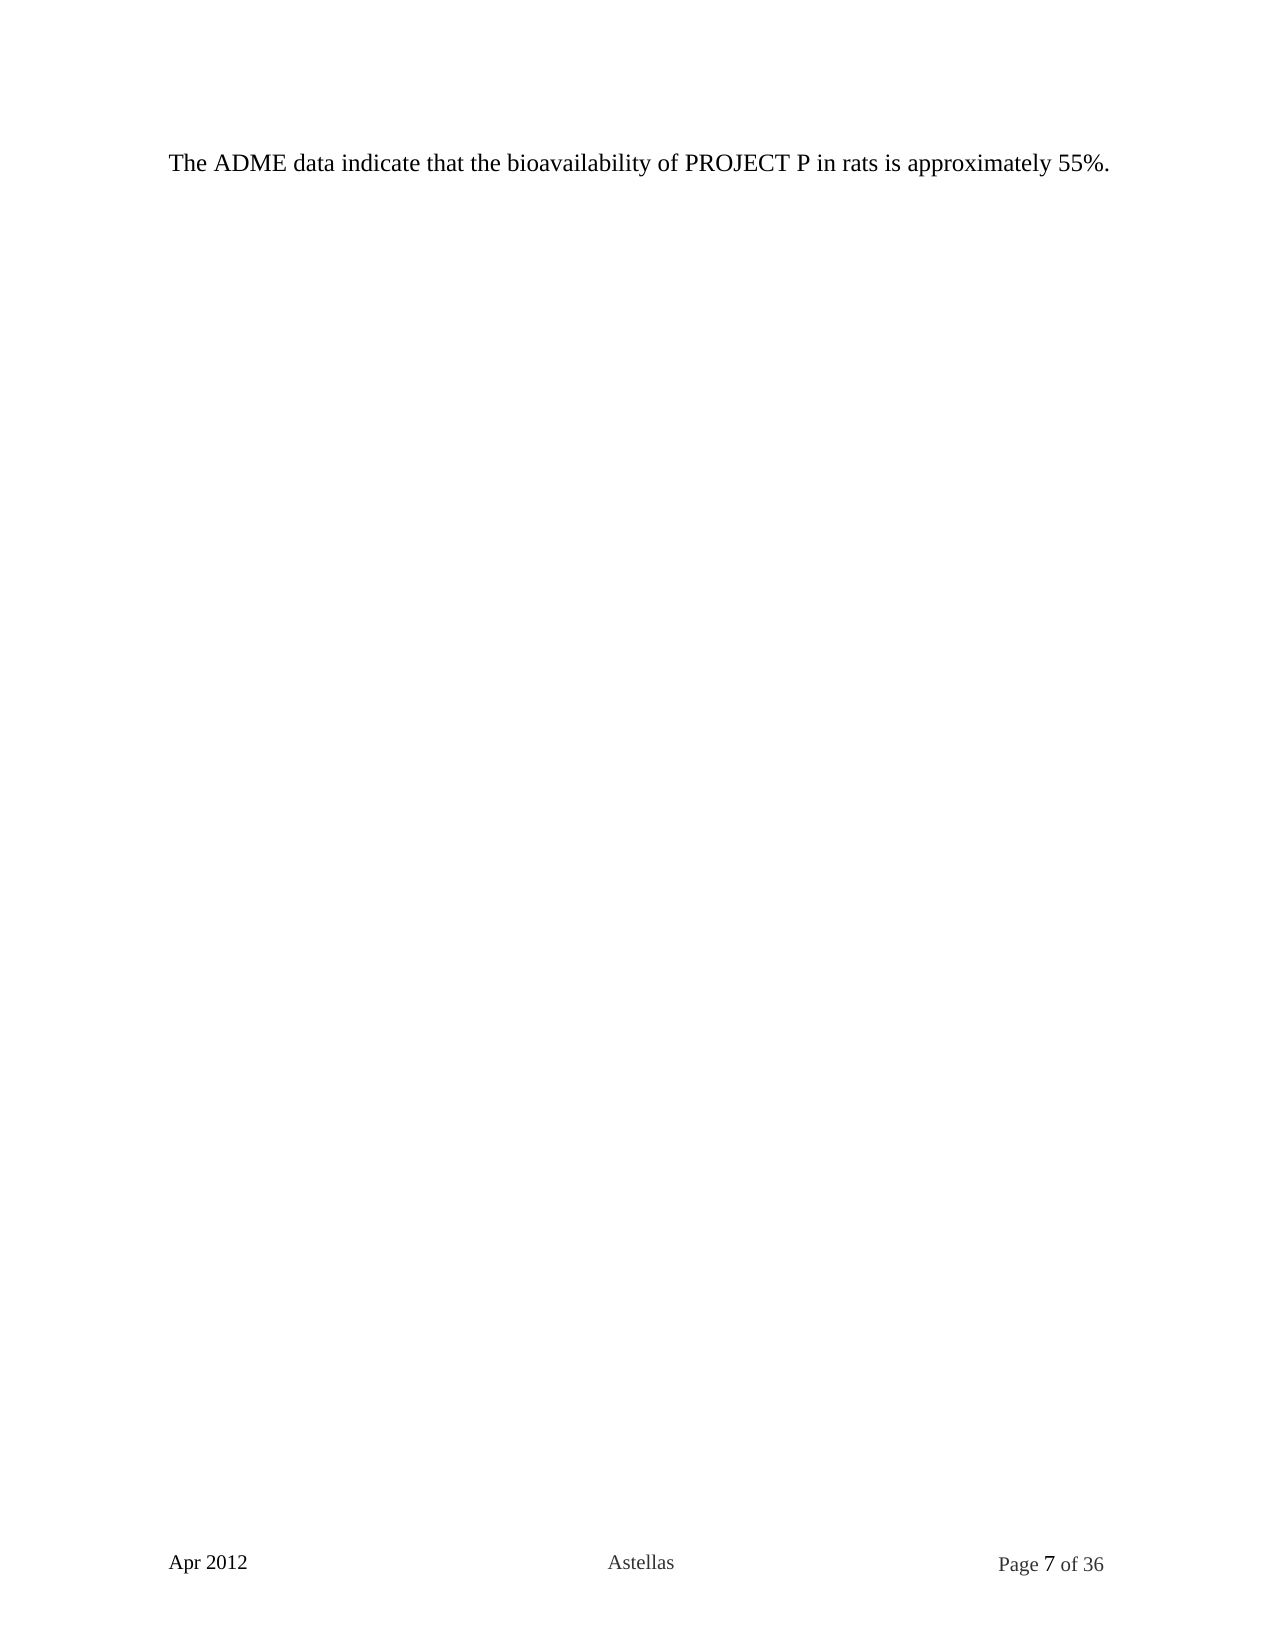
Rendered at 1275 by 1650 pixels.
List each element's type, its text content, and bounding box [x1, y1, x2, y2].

text The ADME data indicate that the bioavailability of PROJECT P in rats is approximately 55%. [168, 148, 1144, 177]
